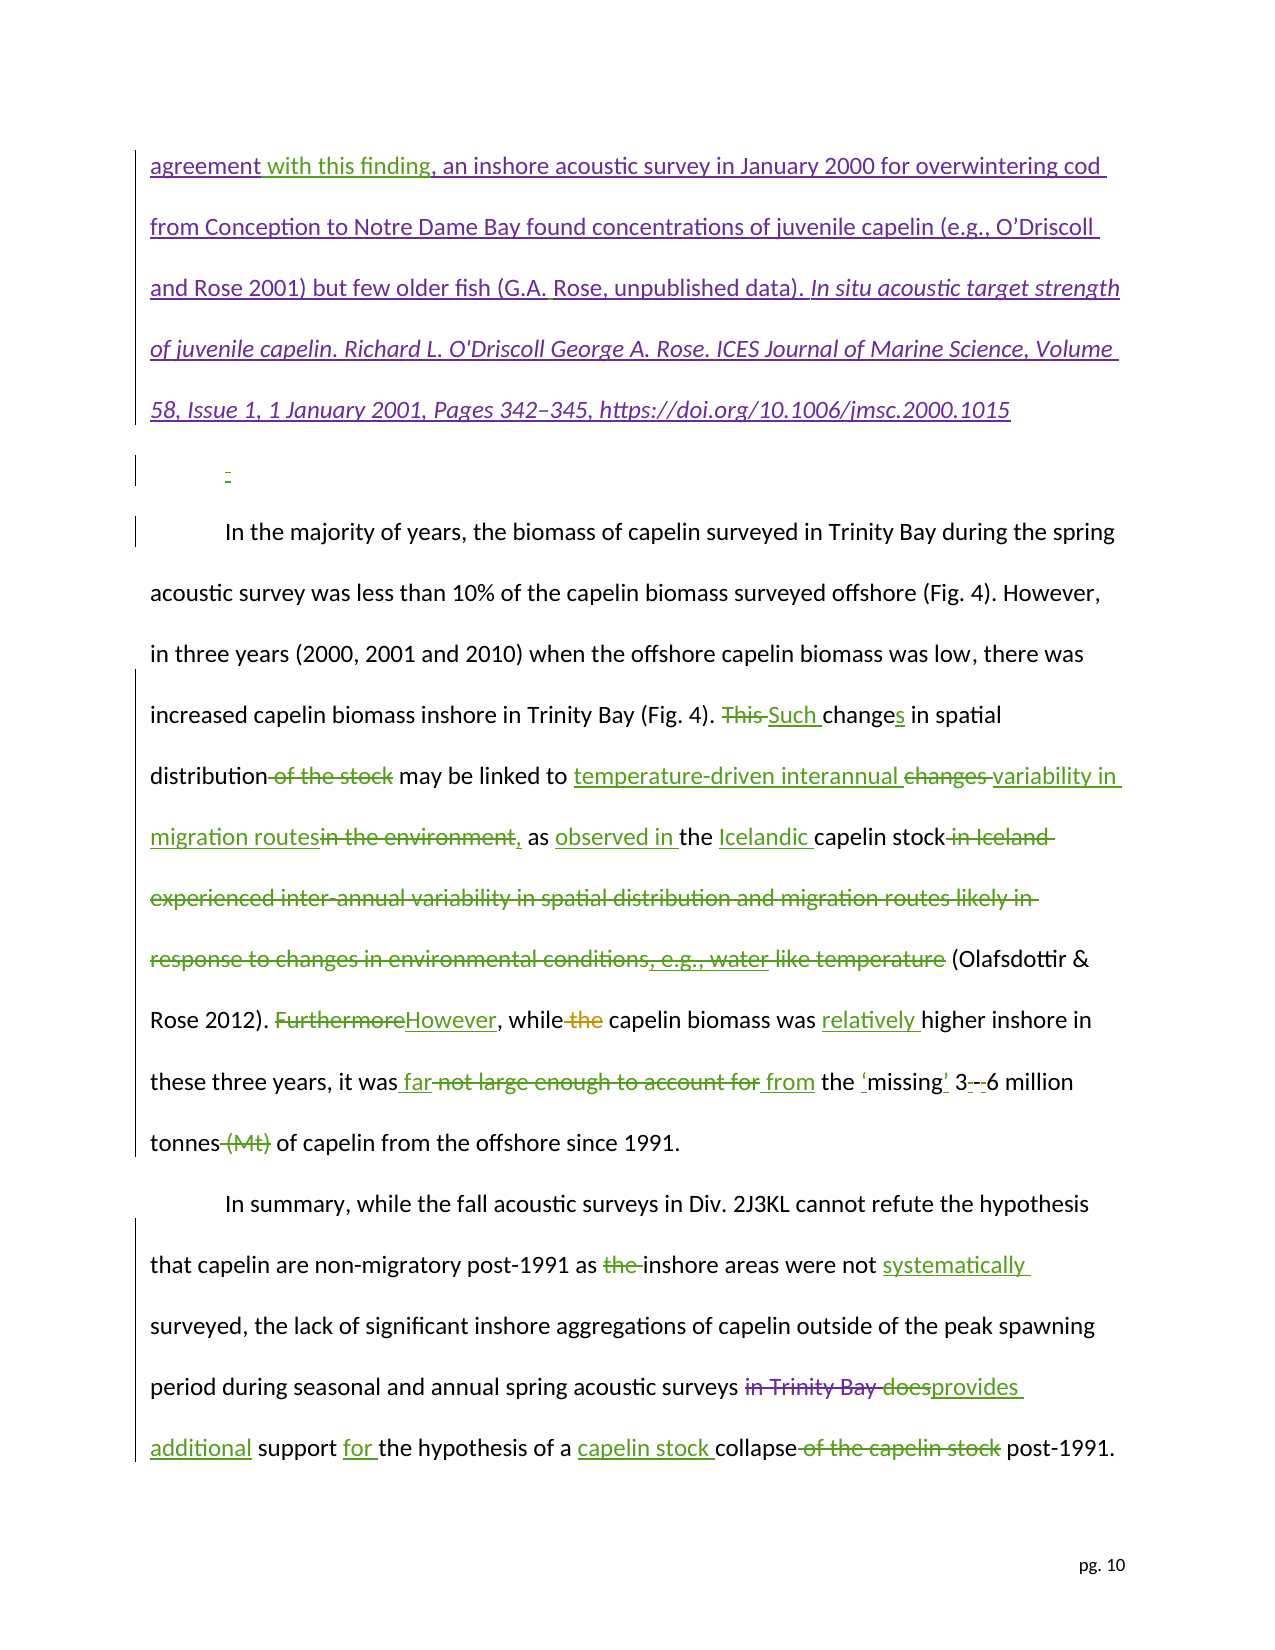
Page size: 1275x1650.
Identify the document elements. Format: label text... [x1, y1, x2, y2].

text In the majority of years, the biomass of capelin surveyed in Trinity Bay during the spring acoustic survey was less than 10% of the capelin biomass surveyed offshore (Fig. 4). However, in three years (2000, 2001 and 2010) when the offshore capelin biomass was low, there was increased capelin biomass inshore in Trinity Bay (Fig. 4). change in spatial distribution may be linked to as the capelin stock (Olafsdottir & Rose 2012). , while capelin biomass was higher inshore in these three years, it was the missing 3-6 million tonnes of capelin from the offshore since 1991. [150, 516, 1125, 1157]
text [150, 1188, 1125, 1462]
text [150, 150, 1125, 425]
